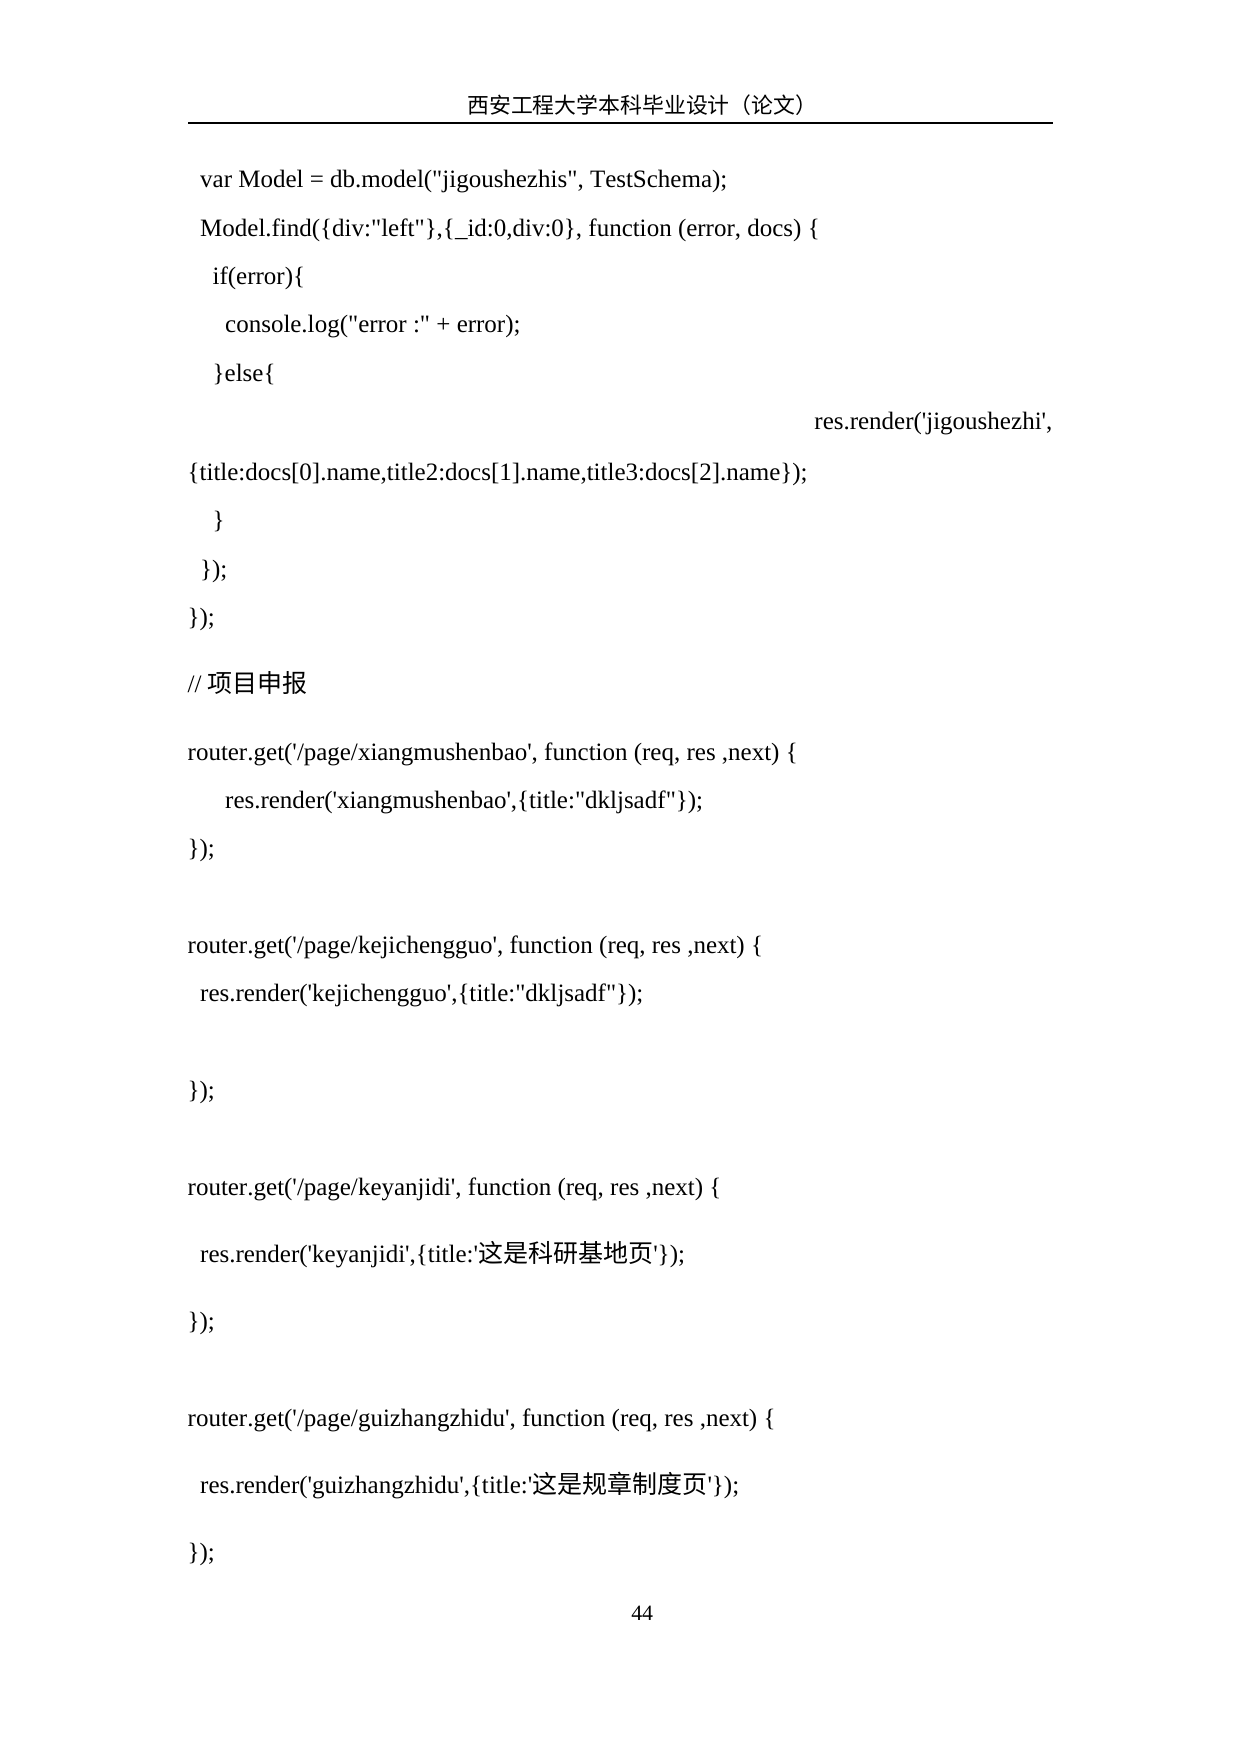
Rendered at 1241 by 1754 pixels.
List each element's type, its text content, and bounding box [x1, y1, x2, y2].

text res.render('jigoushezhi',{title:docs[0].name,title2:docs[1].name,title3:docs[2].name}); [187, 404, 1053, 488]
text } [187, 503, 1053, 537]
text }); [187, 1534, 1053, 1568]
text router.get('/page/keyanjidi', function (req, res ,next) { [187, 1169, 1053, 1203]
text // 项目申报 [187, 648, 1053, 716]
text res.render('guizhangzhidu',{title:'这是规章制度页'}); [187, 1448, 1053, 1516]
text }else{ [187, 355, 1053, 389]
text router.get('/page/xiangmushenbao', function (req, res ,next) { [187, 734, 1053, 768]
text res.render('xiangmushenbao',{title:"dkljsadf"}); [187, 782, 1053, 816]
text Model.find({div:"left"},{_id:0,div:0}, function (error, docs) { [187, 210, 1053, 244]
text var Model = db.model("jigoushezhis", TestSchema); [187, 162, 1053, 196]
text router.get('/page/guizhangzhidu', function (req, res ,next) { [187, 1400, 1053, 1434]
text }); [187, 599, 1053, 633]
text console.log("error :" + error); [187, 307, 1053, 341]
text }); [187, 551, 1053, 585]
text }); [187, 1072, 1053, 1106]
text }); [187, 831, 1053, 864]
text res.render('kejichengguo',{title:"dkljsadf"}); [187, 976, 1053, 1009]
text res.render('keyanjidi',{title:'这是科研基地页'}); [187, 1217, 1053, 1285]
text }); [187, 1303, 1053, 1337]
text router.get('/page/kejichengguo', function (req, res ,next) { [187, 927, 1053, 961]
text if(error){ [187, 259, 1053, 293]
